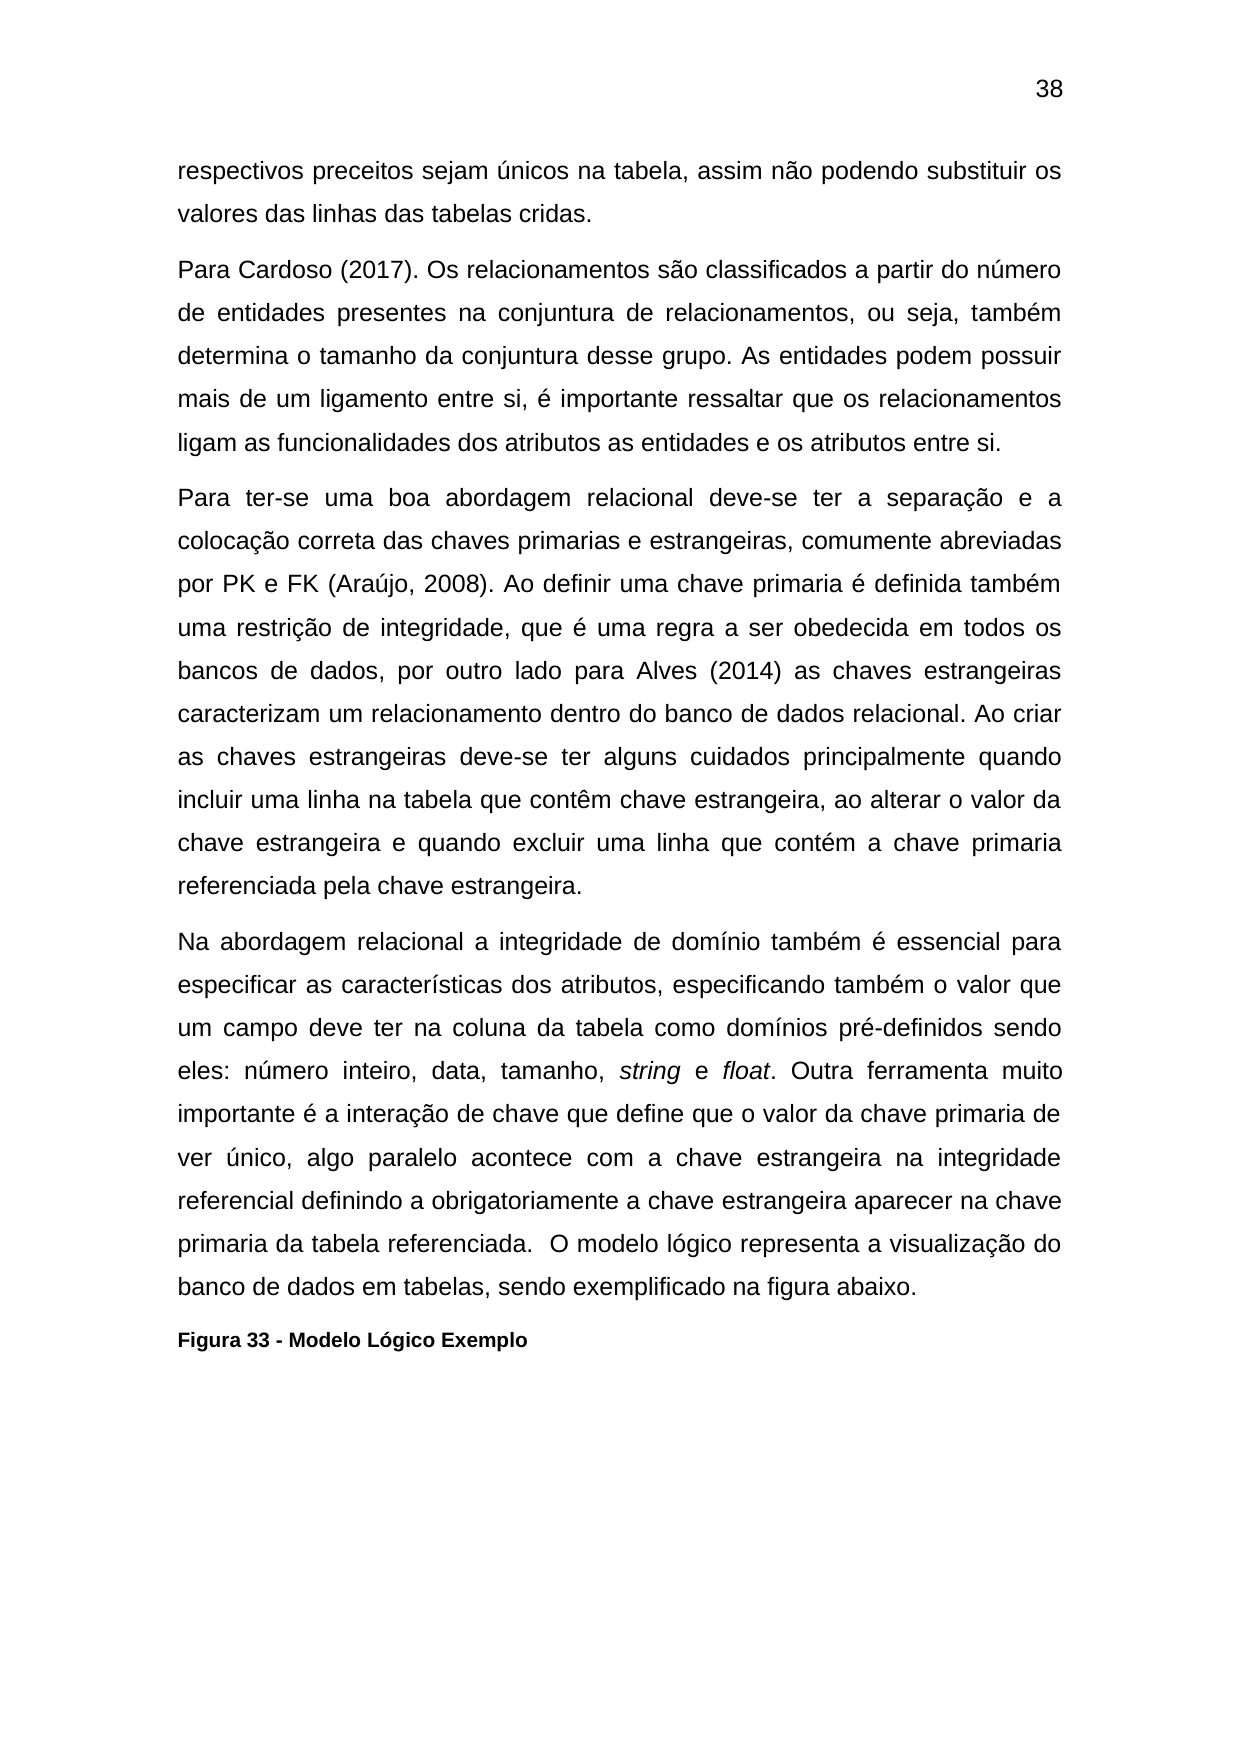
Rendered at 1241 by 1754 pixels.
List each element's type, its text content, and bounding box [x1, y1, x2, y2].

text Na abordagem relacional a integridade de domínio também é essencial para especificar as características dos atributos, especificando também o valor que um campo deve ter na coluna da tabela como domínios pré-definidos sendo eles: número inteiro, data, tamanho, string e float. Outra ferramenta muito importante é a interação de chave que define que o valor da chave primaria de ver único, algo paralelo acontece com a chave estrangeira na integridade referencial definindo a obrigatoriamente a chave estrangeira aparecer na chave primaria da tabela referenciada. O modelo lógico representa a visualização do banco de dados em tabelas, sendo exemplificado na figura abaixo. [177, 927, 1063, 1301]
